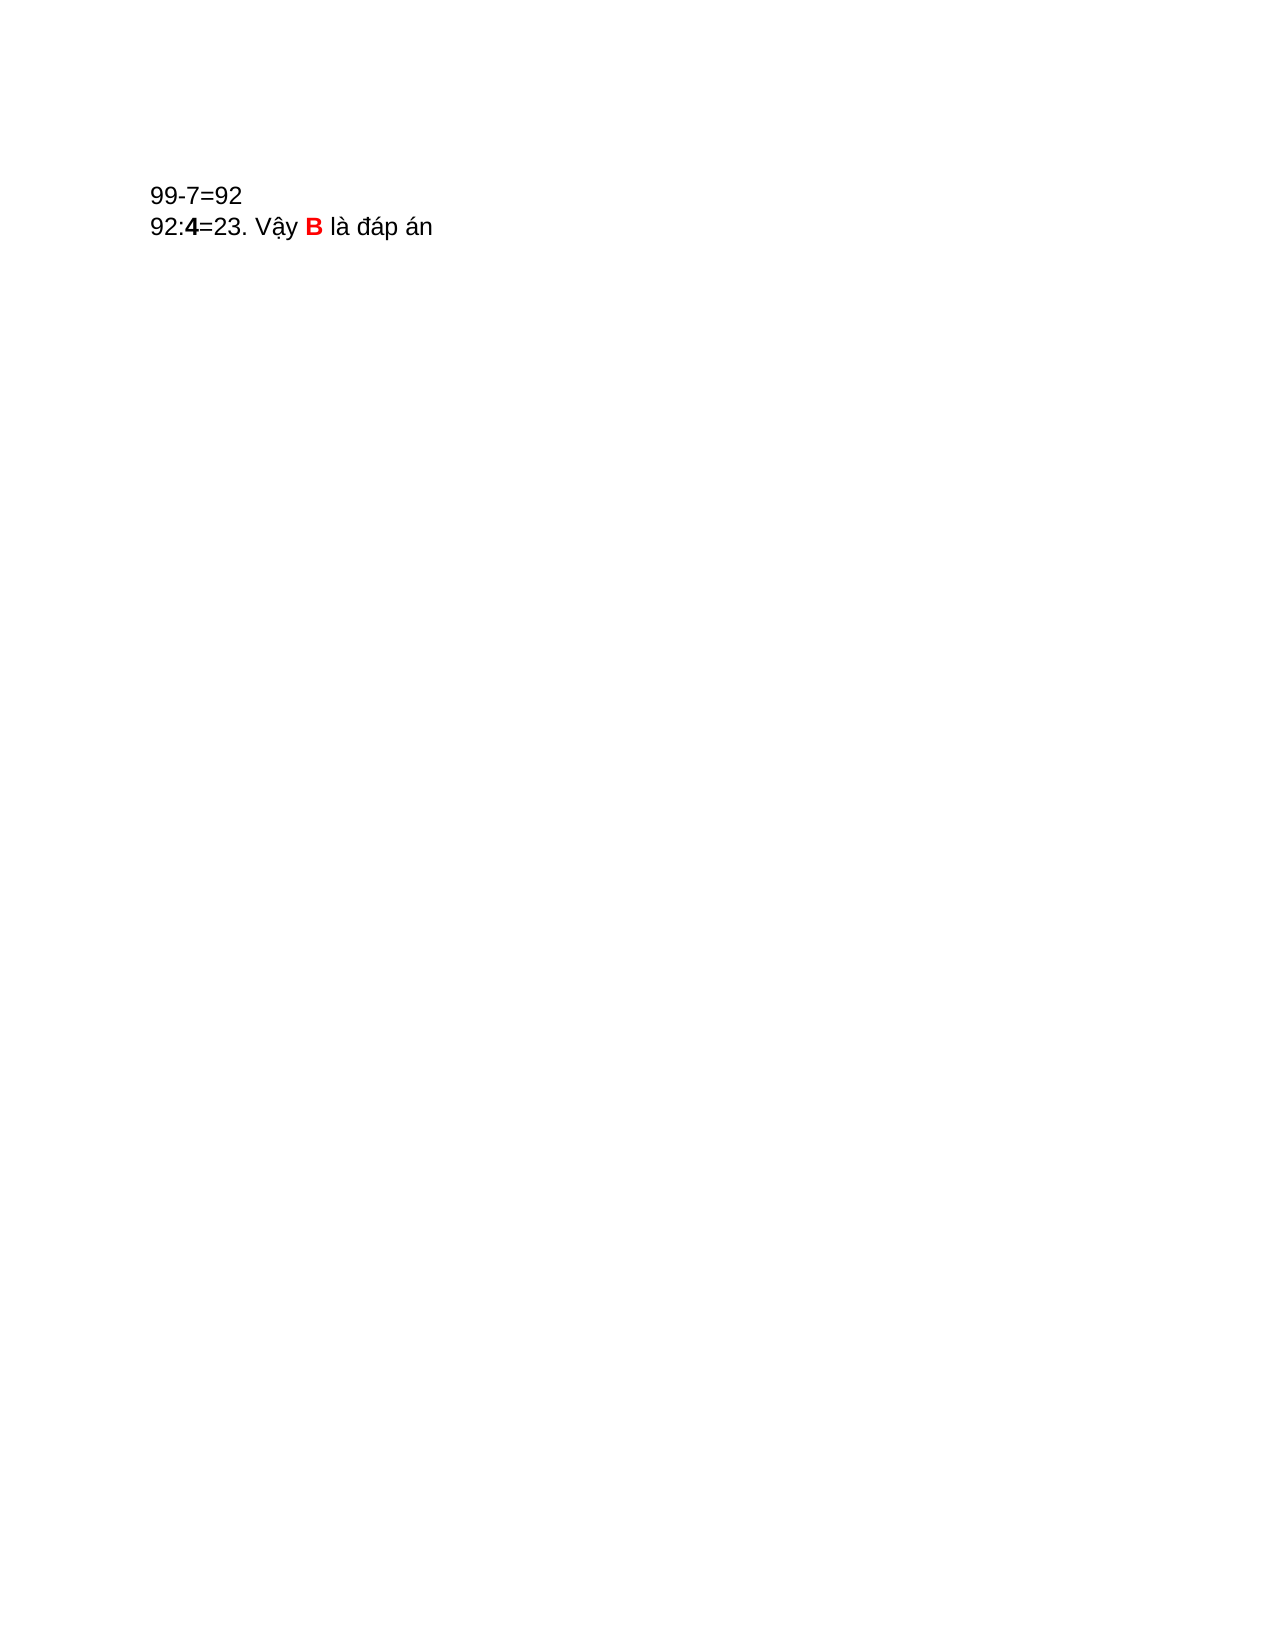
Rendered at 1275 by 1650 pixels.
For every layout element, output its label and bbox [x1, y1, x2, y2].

text [150, 150, 1125, 241]
